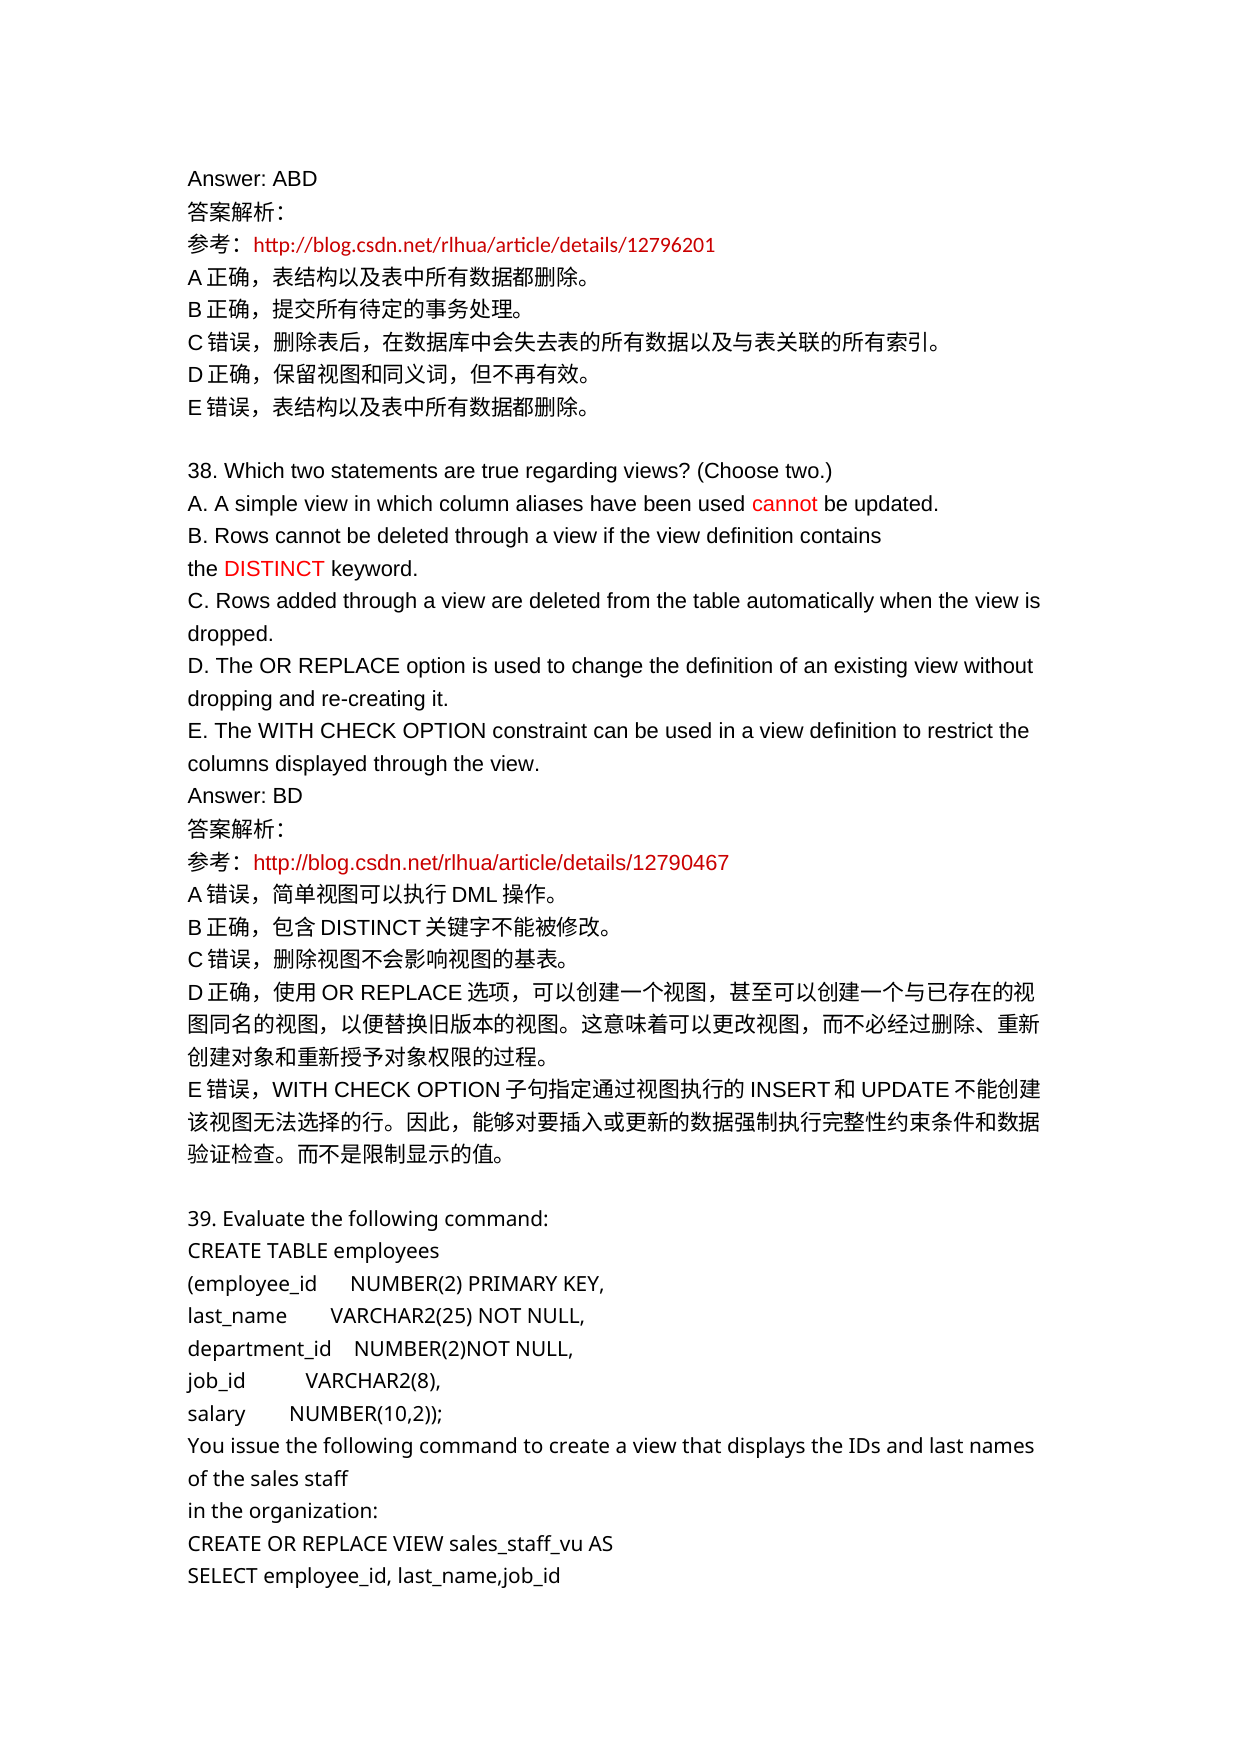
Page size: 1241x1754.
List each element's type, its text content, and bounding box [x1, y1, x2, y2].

text (employee_id NUMBER(2) PRIMARY KEY, [187, 1267, 1053, 1299]
text CREATE OR REPLACE VIEW sales_staff_vu AS [187, 1527, 1053, 1559]
text D正确，使用OR REPLACE选项，可以创建一个视图，甚至可以创建一个与已存在的视图同名的视图，以便替换旧版本的视图。这意味着可以更改视图，而不必经过删除、重新创建对象和重新授予对象权限的过程。 [187, 974, 1053, 1072]
text job_id VARCHAR2(8), [187, 1364, 1053, 1397]
text 38. Which two statements are true regarding views? (Choose two.) [187, 454, 1053, 487]
text B正确，提交所有待定的事务处理。 [187, 292, 1053, 324]
text C错误，删除表后，在数据库中会失去表的所有数据以及与表关联的所有索引。 [187, 324, 1053, 357]
text A错误，简单视图可以执行DML操作。 [187, 877, 1053, 909]
text 参考：http://blog.csdn.net/rlhua/article/details/12796201 [187, 227, 1053, 259]
text A正确，表结构以及表中所有数据都删除。 [187, 259, 1053, 292]
text department_id NUMBER(2)NOT NULL, [187, 1332, 1053, 1364]
text 参考：http://blog.csdn.net/rlhua/article/details/12790467 [187, 844, 1053, 877]
text Answer: BD [187, 779, 1053, 812]
text You issue the following command to create a view that displays the IDs and last names of the sales staff [187, 1429, 1053, 1494]
text D. The OR REPLACE option is used to change the definition of an existing view without dropping and re-creating it. [187, 649, 1053, 714]
text last_name VARCHAR2(25) NOT NULL, [187, 1299, 1053, 1332]
text CREATE TABLE employees [187, 1234, 1053, 1267]
text B正确，包含DISTINCT关键字不能被修改。 [187, 909, 1053, 942]
text E错误，WITH CHECK OPTION子句指定通过视图执行的INSERT和UPDATE不能创建该视图无法选择的行。因此，能够对要插入或更新的数据强制执行完整性约束条件和数据验证检查。而不是限制显示的值。 [187, 1072, 1053, 1169]
text A. A simple view in which column aliases have been used cannot be updated. [187, 487, 1053, 519]
text E. The WITH CHECK OPTION constraint can be used in a view definition to restrict the columns displayed through the view. [187, 714, 1053, 779]
text SELECT employee_id, last_name,job_id [187, 1559, 1053, 1592]
text salary NUMBER(10,2)); [187, 1397, 1053, 1429]
text 答案解析： [187, 812, 1053, 844]
text C. Rows added through a view are deleted from the table automatically when the view is dropped. [187, 584, 1053, 649]
text Answer: ABD [187, 162, 1053, 194]
text 答案解析： [187, 194, 1053, 227]
text B. Rows cannot be deleted through a view if the view definition contains the DISTINCT keyword. [187, 519, 1053, 584]
text D正确，保留视图和同义词，但不再有效。 [187, 357, 1053, 389]
text E错误，表结构以及表中所有数据都删除。 [187, 389, 1053, 422]
text in the organization: [187, 1494, 1053, 1527]
text C错误，删除视图不会影响视图的基表。 [187, 942, 1053, 974]
text 39. Evaluate the following command: [187, 1202, 1053, 1234]
